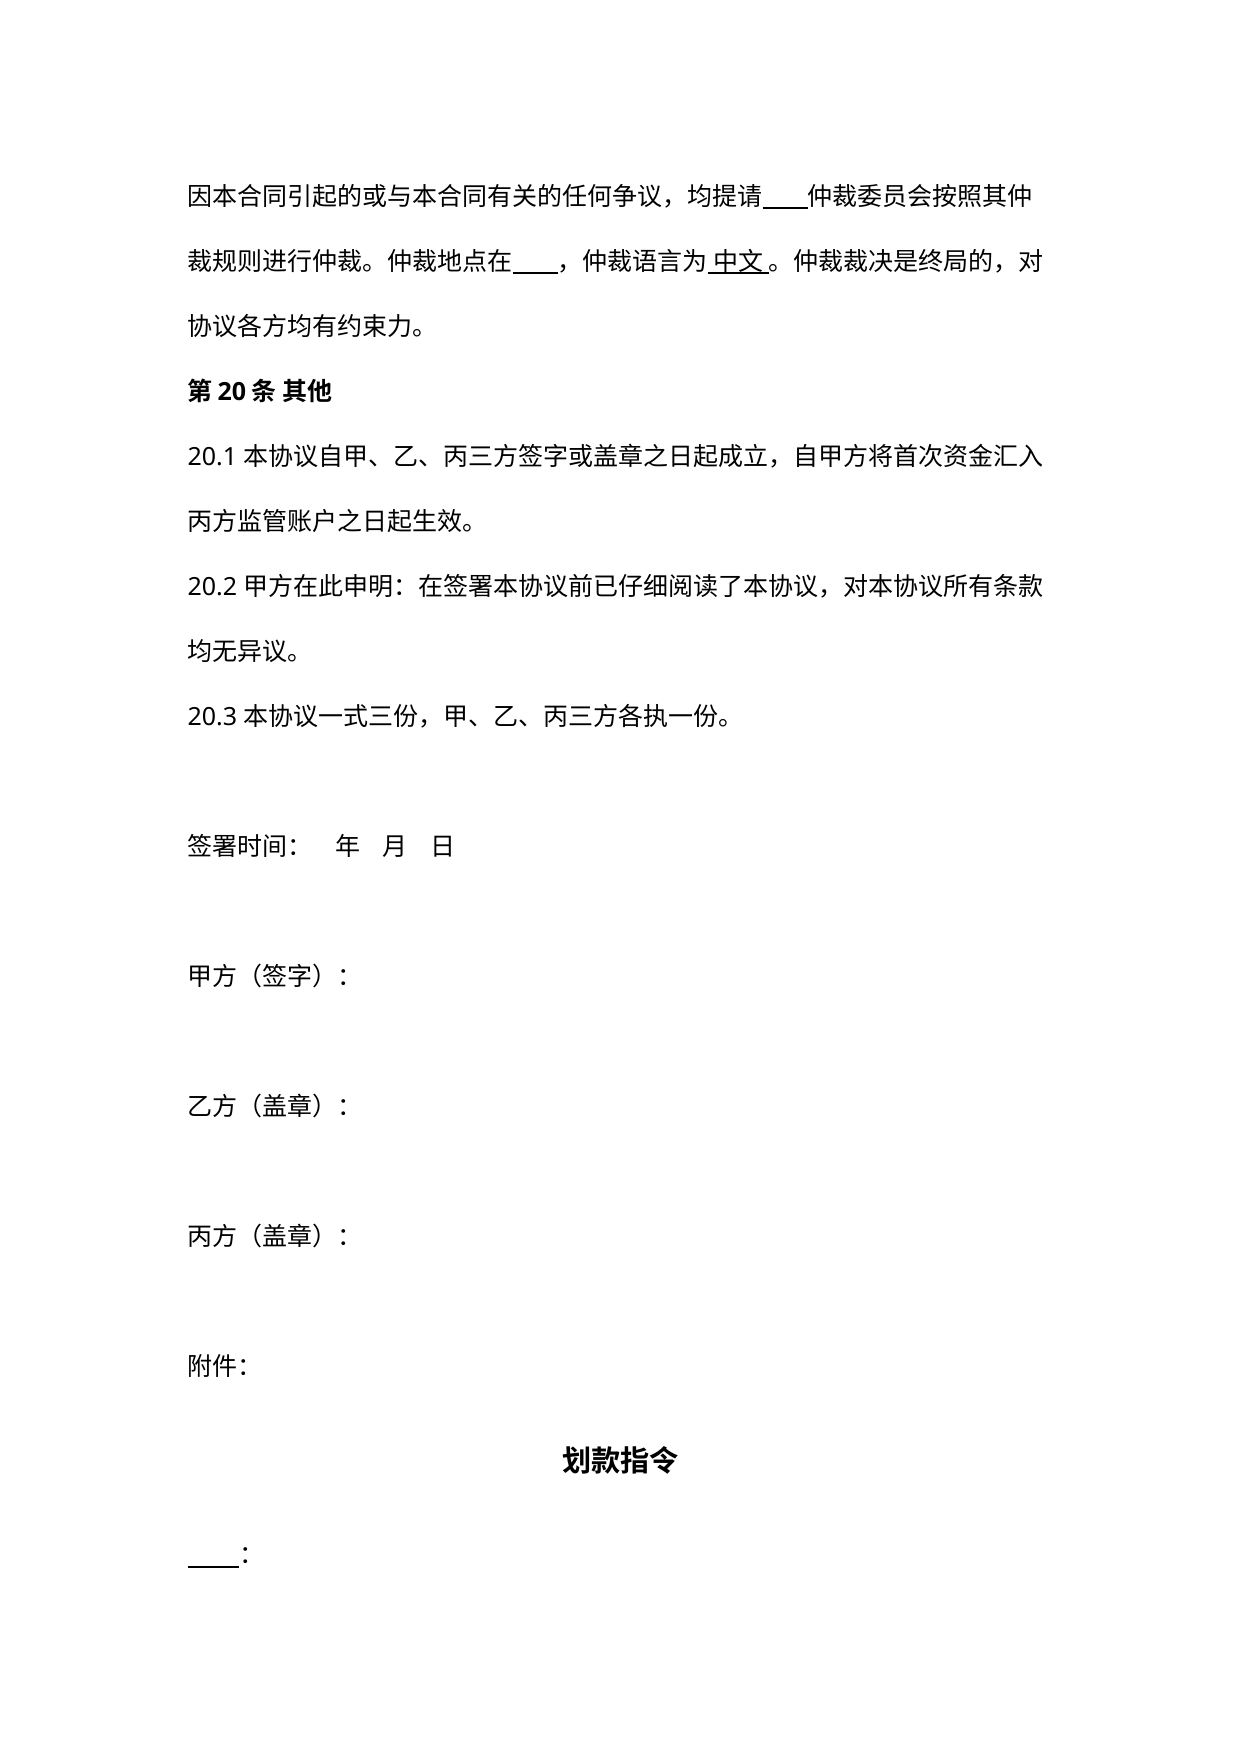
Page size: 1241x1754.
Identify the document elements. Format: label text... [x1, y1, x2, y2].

subtitle 第20条 其他 [187, 357, 1053, 422]
text 签署时间： 年 月 日 [187, 812, 1053, 877]
text 附件： [187, 1332, 1053, 1397]
text 甲方（签字）： [187, 942, 1053, 1007]
text 因本合同引起的或与本合同有关的任何争议，均提请 仲裁委员会按照其仲裁规则进行仲裁。仲裁地点在 ，仲裁语言为 中文 。仲裁裁决是终局的，对协议各方均有约束力。 [187, 162, 1053, 357]
text 20.2 甲方在此申明：在签署本协议前已仔细阅读了本协议，对本协议所有条款均无异议。 [187, 552, 1053, 682]
text ： [187, 1520, 1053, 1585]
text 20.3 本协议一式三份，甲、乙、丙三方各执一份。 [187, 682, 1053, 747]
subtitle 划款指令 [187, 1426, 1053, 1491]
text 20.1 本协议自甲、乙、丙三方签字或盖章之日起成立，自甲方将首次资金汇入丙方监管账户之日起生效。 [187, 422, 1053, 552]
text 丙方（盖章）： [187, 1202, 1053, 1267]
text 乙方（盖章）： [187, 1072, 1053, 1137]
